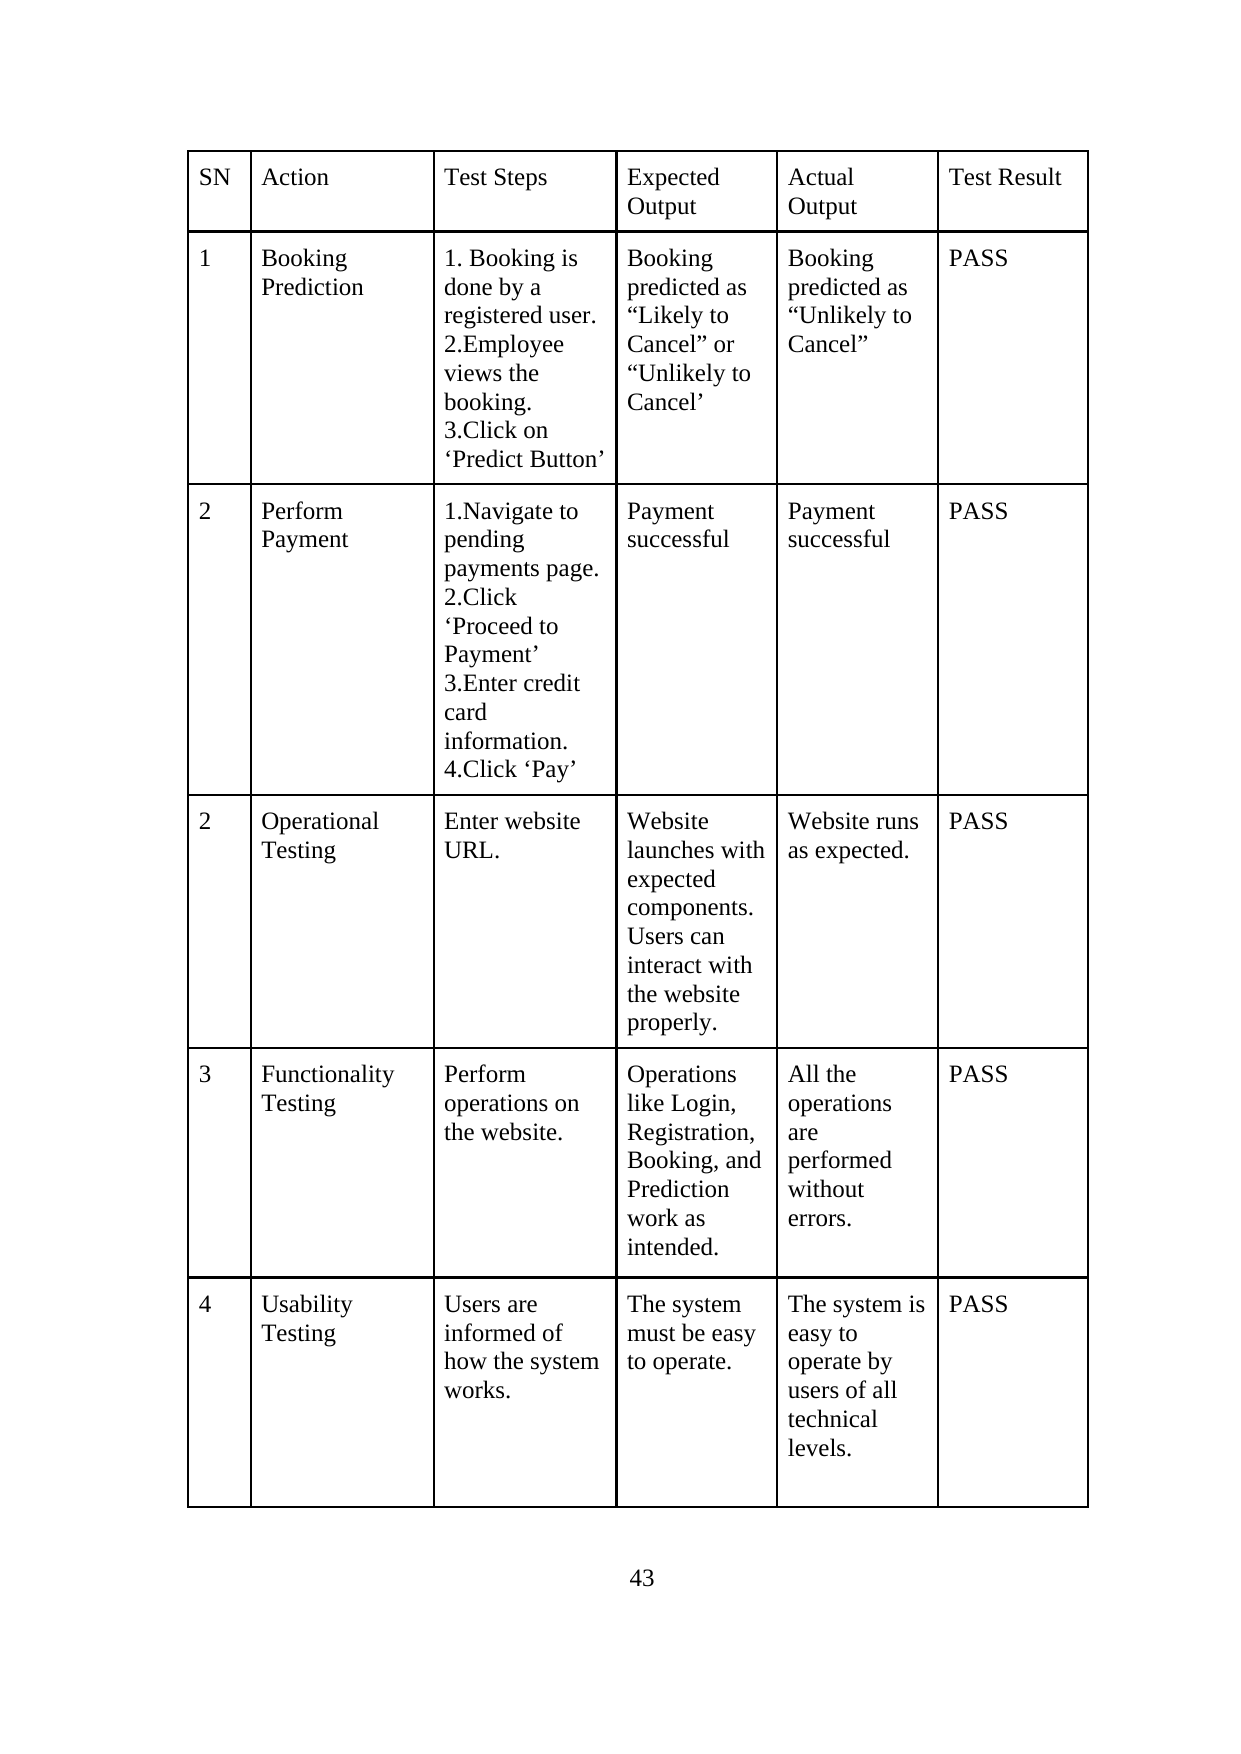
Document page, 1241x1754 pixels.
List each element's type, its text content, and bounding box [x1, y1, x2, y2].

table_cell The system is easy to operate by users of all technical levels. [778, 1279, 937, 1506]
table_cell PASS [939, 233, 1087, 483]
table_cell Booking Prediction [252, 233, 433, 483]
table_cell 4 [189, 1279, 250, 1506]
table_cell 1 [189, 233, 250, 483]
table_cell Operational Testing [252, 796, 433, 1047]
table_cell All the operations are performed without errors. [778, 1049, 937, 1276]
table_cell Functionality Testing [252, 1049, 433, 1276]
table_cell 1.Navigate to pending payments page. 2.Click ‘Proceed to Payment’ 3.Enter credit card information. 4.Click ‘Pay’ [435, 485, 615, 794]
table_header Test Result [939, 152, 1087, 230]
table_cell Website launches with expected components.Users can interact with the website properly. [618, 796, 776, 1047]
table_cell The system must be easy to operate. [618, 1279, 776, 1506]
table_header Test Steps [435, 152, 615, 230]
table_cell Perform operations on the website. [435, 1049, 615, 1276]
table_cell Payment successful [778, 485, 937, 794]
table_cell 1. Booking is done by a registered user. 2.Employee views the booking. 3.Click on ‘Predict Button’ [435, 233, 615, 483]
table_header Action [252, 152, 433, 230]
table_cell Operations like Login, Registration, Booking, and Prediction work as intended. [618, 1049, 776, 1276]
table_cell Website runs as expected. [778, 796, 937, 1047]
table_header SN [189, 152, 250, 230]
table_cell PASS [939, 796, 1087, 1047]
table_cell PASS [939, 1279, 1087, 1506]
table_cell Perform Payment [252, 485, 433, 794]
table_cell Booking predicted as “Unlikely to Cancel” [778, 233, 937, 483]
table_cell Usability Testing [252, 1279, 433, 1506]
table_cell Users are informed of how the system works. [435, 1279, 615, 1506]
table_cell PASS [939, 1049, 1087, 1276]
table_cell Enter website URL. [435, 796, 615, 1047]
table_cell 2 [189, 485, 250, 794]
table_cell 3 [189, 1049, 250, 1276]
table_header Actual Output [778, 152, 937, 230]
table_cell Booking predicted as “Likely to Cancel” or “Unlikely to Cancel’ [618, 233, 776, 483]
table_cell Payment successful [618, 485, 776, 794]
table_cell 2 [189, 796, 250, 1047]
table_header Expected Output [618, 152, 776, 230]
table_cell PASS [939, 485, 1087, 794]
